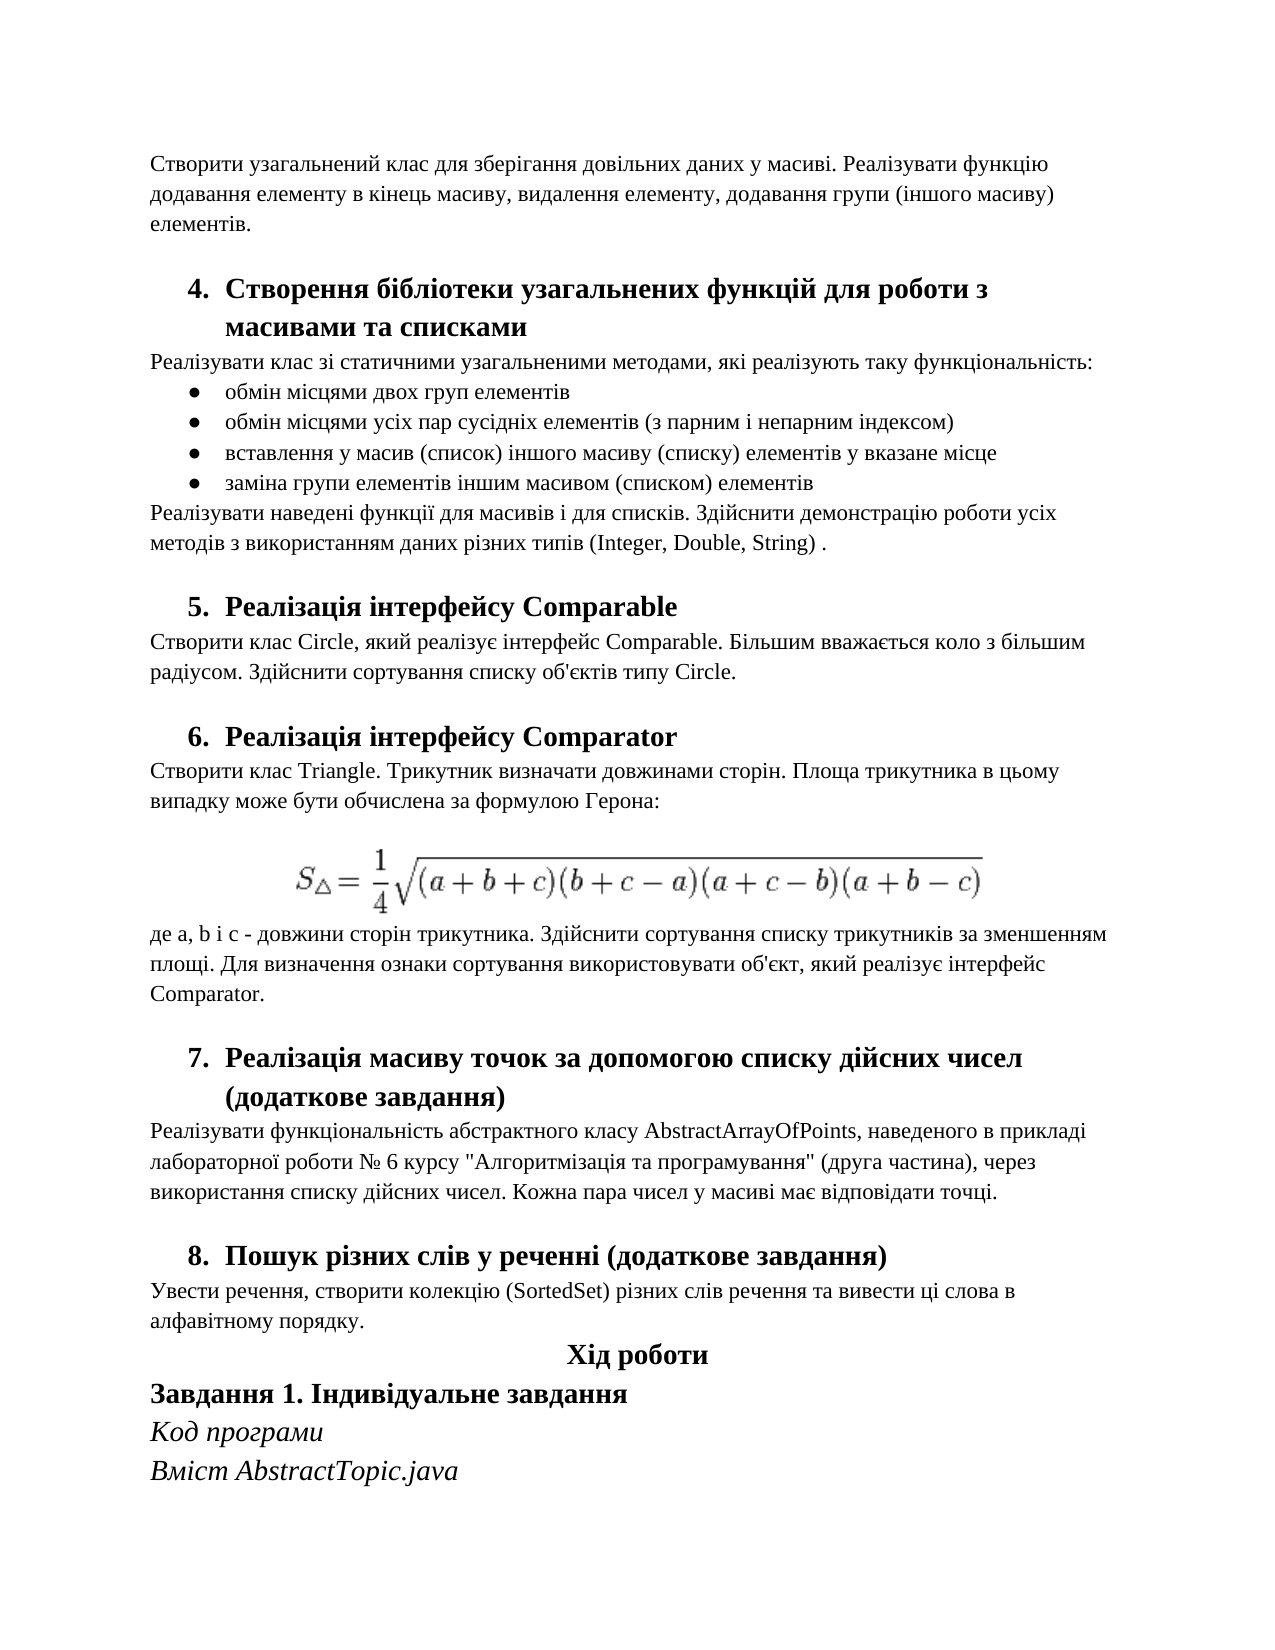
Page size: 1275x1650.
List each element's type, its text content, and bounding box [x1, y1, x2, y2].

text де a, b і c - довжини сторін трикутника. Здійснити сортування списку трикутників за зменшенням площі. Для визначення ознаки сортування використовувати об'єкт, який реалізує інтерфейс Comparator. [150, 920, 1125, 1006]
text Реалізувати клас зі статичними узагальненими методами, які реалізують таку функціональність: [150, 348, 1125, 374]
text Реалізувати наведені функції для масивів і для списків. Здійснити демонстрацію роботи усіх методів з використанням даних різних типів (Integer, Double, String) . [150, 499, 1125, 556]
text Вміст AbstractTopic.java [150, 1453, 1125, 1487]
text Увести речення, створити колекцію (SortedSet) різних слів речення та вивести ці слова в алфавітному порядку. [150, 1277, 1125, 1333]
title Хід роботи [150, 1337, 1125, 1371]
picture [292, 849, 983, 915]
list Створення бібліотеки узагальнених функцій для роботи з масивами та списками [187, 271, 1125, 343]
list заміна групи елементів іншим масивом (списком) елементів [187, 469, 1125, 495]
text Завдання 1. Індивідуальне завдання [150, 1376, 1125, 1409]
text Створити клас Circle, який реалізує інтерфейс Comparable. Більшим вважається коло з більшим радіусом. Здійснити сортування списку об'єктів типу Circle. [150, 628, 1125, 685]
text Реалізувати функціональність абстрактного класу AbstractArrayOfPoints, наведеного в прикладі лабораторної роботи № 6 курсу "Алгоритмізація та програмування" (друга частина), через використання списку дійсних чисел. Кожна пара чисел у масиві має відповідати точці. [150, 1118, 1125, 1204]
list Пошук різних слів у реченні (додаткове завдання) [187, 1238, 1125, 1272]
list вставлення у масив (список) іншого масиву (списку) елементів у вказане місце [187, 438, 1125, 465]
list Реалізація інтерфейсу Comparator [187, 719, 1125, 752]
list Реалізація інтерфейсу Comparable [187, 589, 1125, 623]
list обмін місцями усіх пар сусідніх елементів (з парним і непарним індексом) [187, 408, 1125, 435]
list обмін місцями двох груп елементів [187, 378, 1125, 404]
text Створити клас Triangle. Трикутник визначати довжинами сторін. Площа трикутника в цьому випадку може бути обчислена за формулою Герона: [150, 757, 1125, 814]
list Реалізація масиву точок за допомогою списку дійсних чисел (додаткове завдання) [187, 1041, 1125, 1113]
text Створити узагальнений клас для зберігання довільних даних у масиві. Реалізувати функцію додавання елементу в кінець масиву, видалення елементу, додавання групи (іншого масиву) елементів. [150, 150, 1125, 237]
text Код програми [150, 1414, 1125, 1448]
